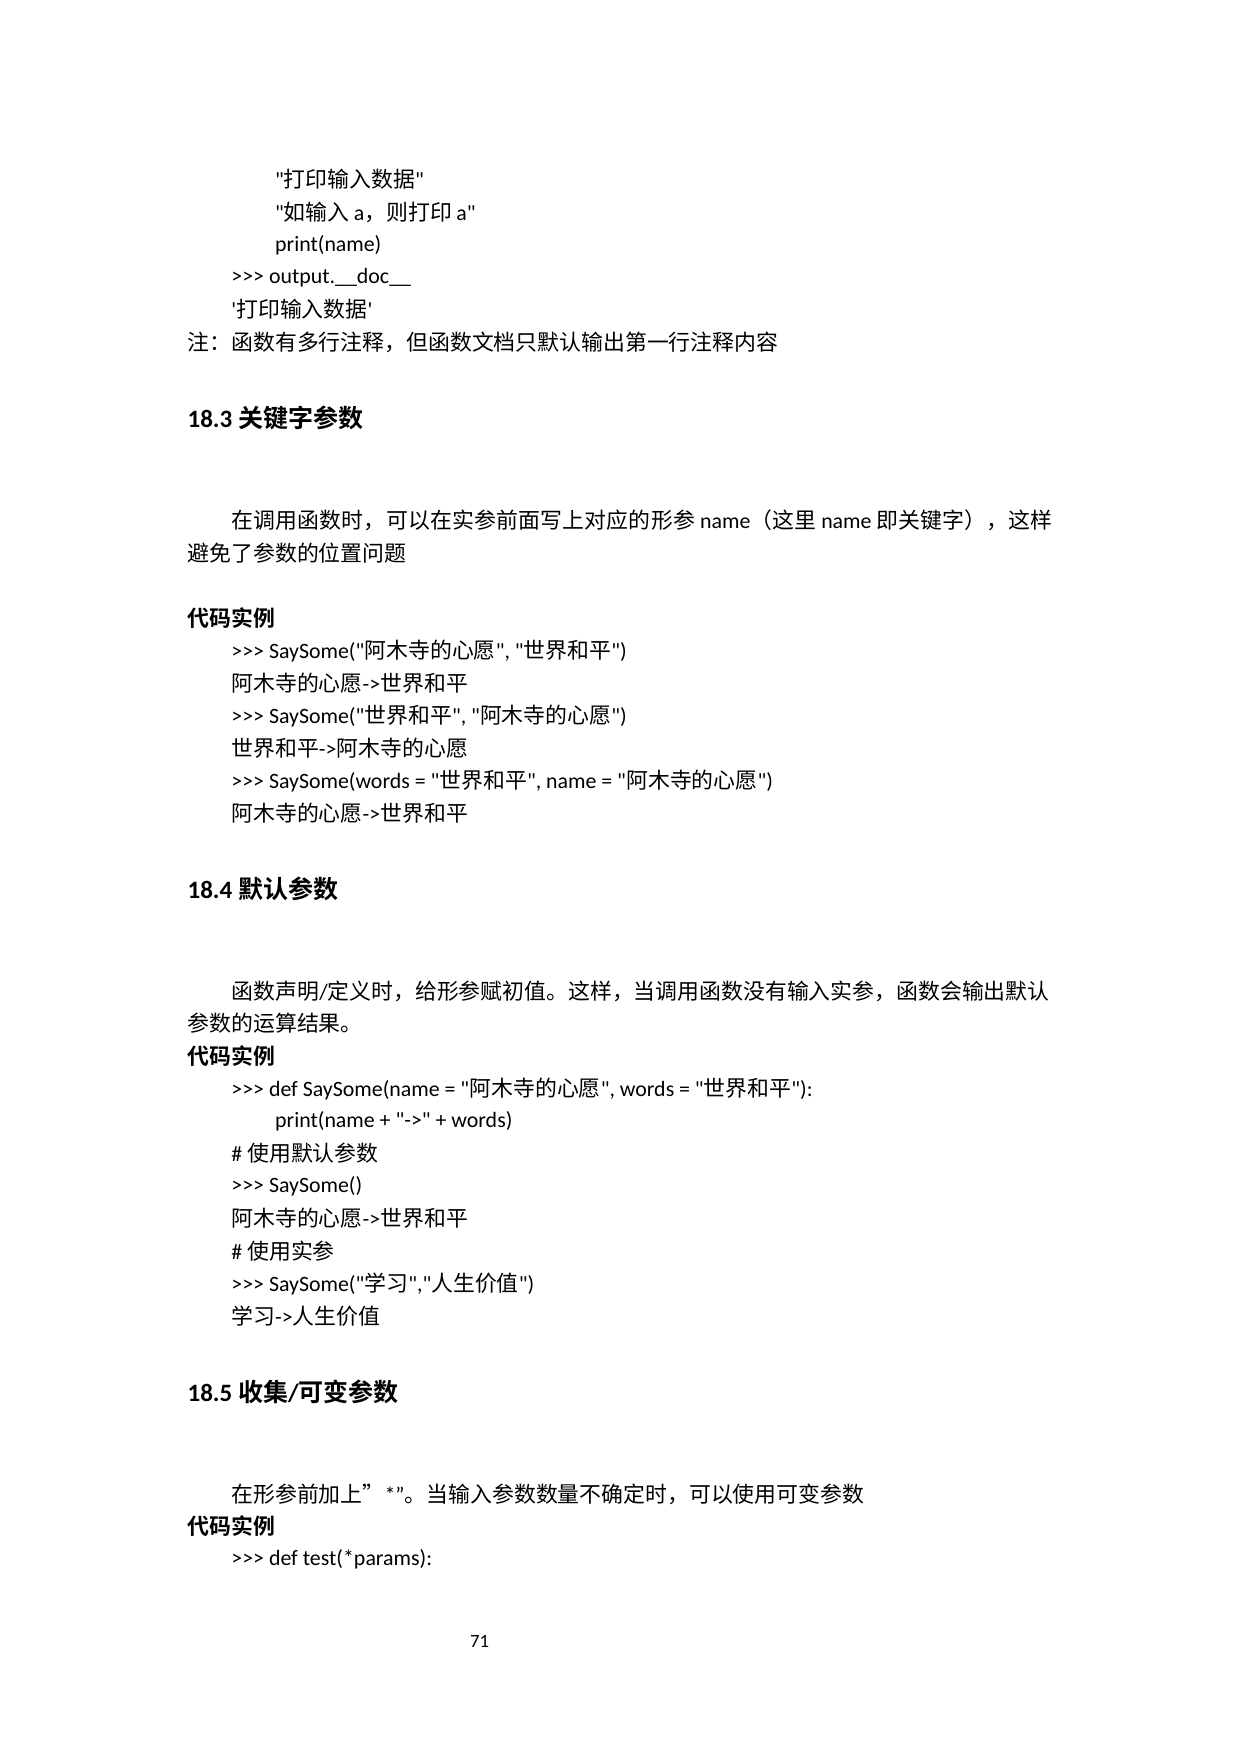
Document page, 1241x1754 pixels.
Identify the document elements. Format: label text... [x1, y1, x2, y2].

text >>> SaySome("阿木寺的心愿", "世界和平") [187, 633, 1053, 665]
text 在调用函数时，可以在实参前面写上对应的形参name（这里name即关键字），这样避免了参数的位置问题 [187, 503, 1053, 568]
text >>> output.__doc__ [187, 259, 1053, 292]
text 阿木寺的心愿->世界和平 [187, 1201, 1053, 1233]
text >>> SaySome(words = "世界和平", name = "阿木寺的心愿") [187, 763, 1053, 795]
text "如输入a，则打印a" [187, 194, 1053, 227]
text 阿木寺的心愿->世界和平 [187, 665, 1053, 698]
text >>> def test(*params): [187, 1541, 1053, 1574]
subtitle 18.3 关键字参数 [187, 384, 1053, 449]
text '打印输入数据' [187, 292, 1053, 324]
text print(name + "->" + words) [187, 1103, 1053, 1136]
subtitle 18.5 收集/可变参数 [187, 1358, 1053, 1423]
text 在形参前加上”*”。当输入参数数量不确定时，可以使用可变参数 [187, 1476, 1053, 1509]
text print(name) [187, 227, 1053, 259]
text 代码实例 [187, 600, 1053, 633]
text 函数声明/定义时，给形参赋初值。这样，当调用函数没有输入实参，函数会输出默认参数的运算结果。 [187, 973, 1053, 1038]
subtitle 18.4 默认参数 [187, 855, 1053, 920]
text >>> def SaySome(name = "阿木寺的心愿", words = "世界和平"): [187, 1071, 1053, 1103]
text # 使用实参 [187, 1233, 1053, 1266]
text >>> SaySome() [187, 1168, 1053, 1201]
text # 使用默认参数 [187, 1136, 1053, 1168]
text "打印输入数据" [187, 162, 1053, 194]
text 注：函数有多行注释，但函数文档只默认输出第一行注释内容 [187, 324, 1053, 357]
text >>> SaySome("学习","人生价值") [187, 1266, 1053, 1298]
text 学习->人生价值 [187, 1298, 1053, 1331]
text 代码实例 [187, 1038, 1053, 1071]
text >>> SaySome("世界和平", "阿木寺的心愿") [187, 698, 1053, 730]
text 阿木寺的心愿->世界和平 [187, 795, 1053, 828]
text 世界和平->阿木寺的心愿 [187, 730, 1053, 763]
text 代码实例 [187, 1509, 1053, 1541]
